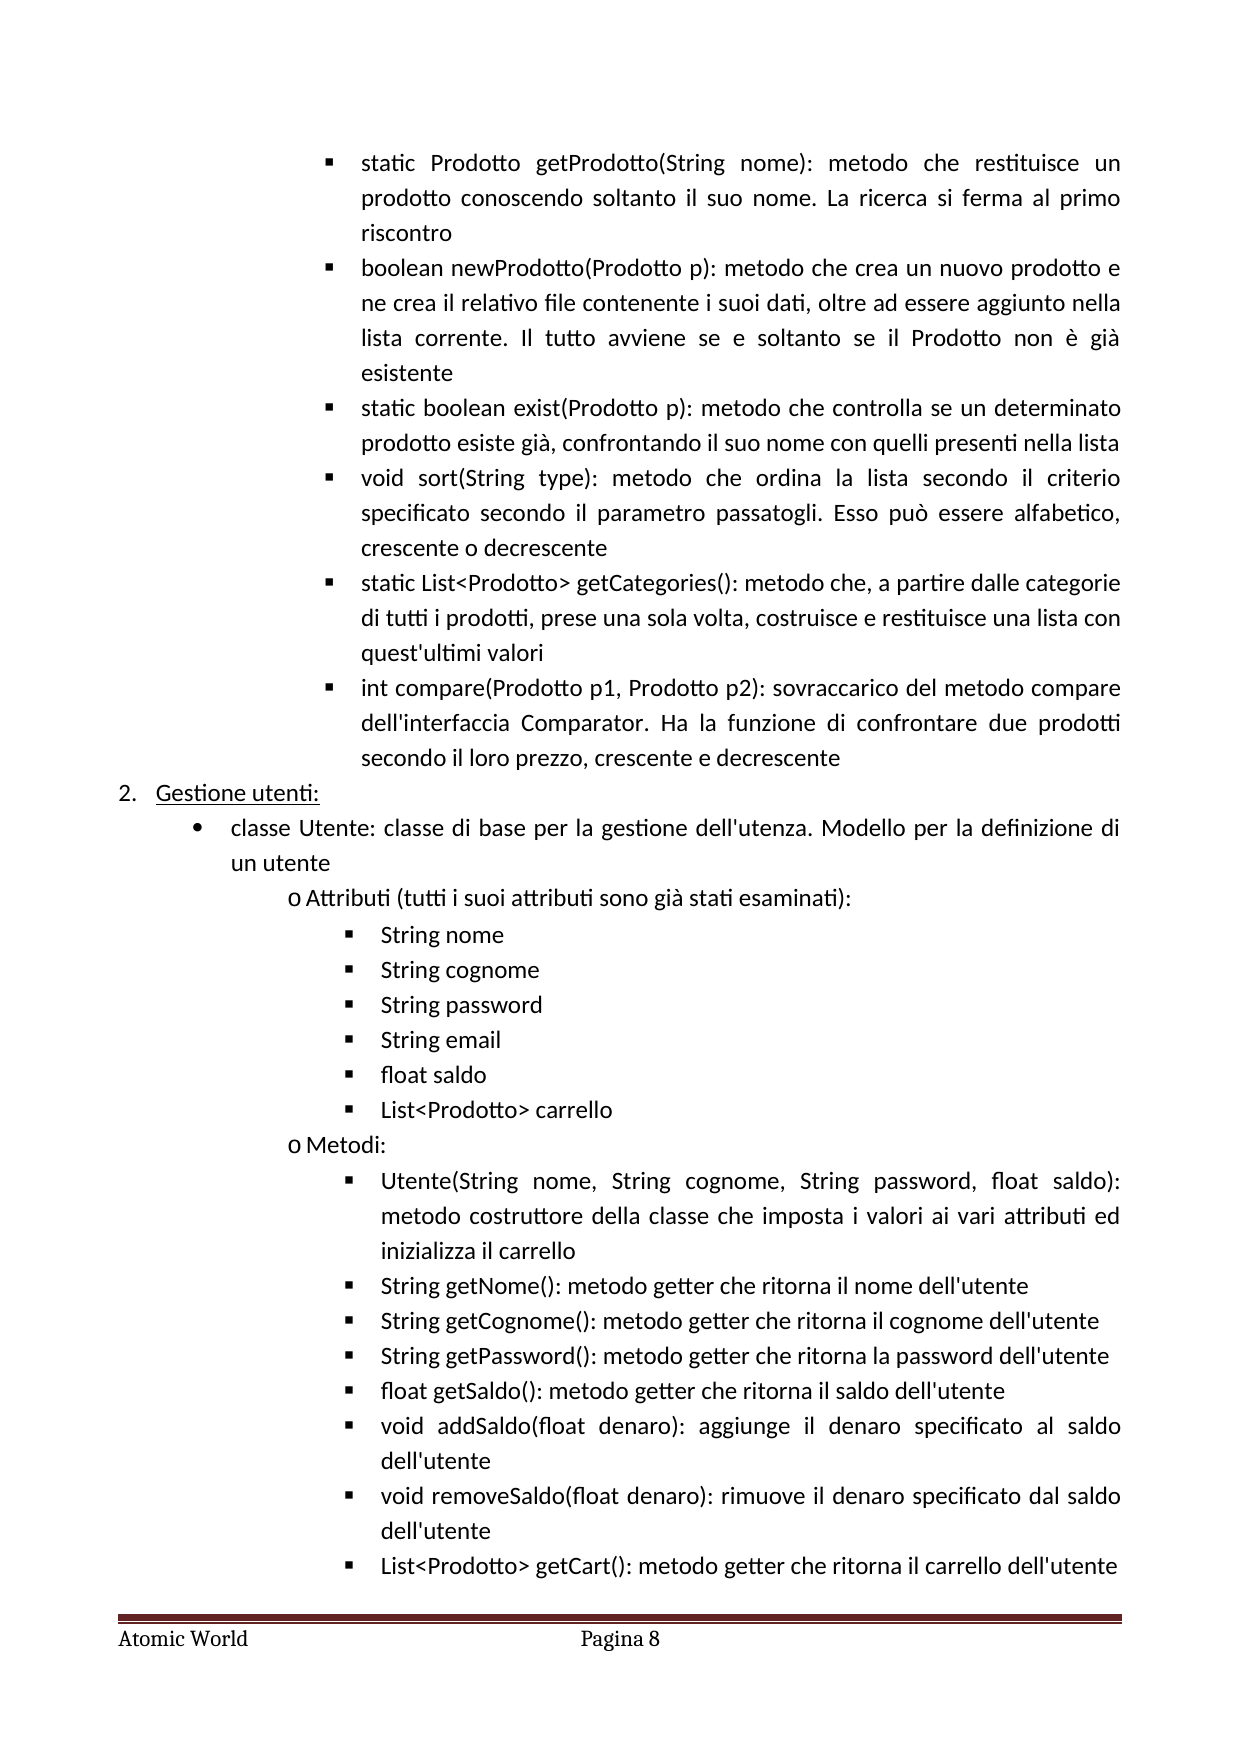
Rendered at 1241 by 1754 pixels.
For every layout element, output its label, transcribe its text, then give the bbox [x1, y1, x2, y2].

list static List<Prodotto> getCategories(): metodo che, a partire dalle categorie di tutti i prodotti, prese una sola volta, costruisce e restituisce una lista con quest'ultimi valori [323, 568, 1122, 668]
list int compare(Prodotto p1, Prodotto p2): sovraccarico del metodo compare dell'interfaccia Comparator. Ha la funzione di confrontare due prodotti secondo il loro prezzo, crescente e decrescente [323, 673, 1122, 773]
list List<Prodotto> carrello [343, 1094, 1122, 1124]
list String cognome [343, 954, 1122, 984]
list Utente(String nome, String cognome, String password, float saldo): metodo costruttore della classe che imposta i valori ai vari attributi ed inizializza il carrello [343, 1166, 1122, 1266]
list String email [343, 1024, 1122, 1054]
list float saldo [343, 1059, 1122, 1089]
list String getCognome(): metodo getter che ritorna il cognome dell'utente [343, 1306, 1122, 1336]
list static boolean exist(Prodotto p): metodo che controlla se un determinato prodotto esiste già, confrontando il suo nome con quelli presenti nella lista [323, 393, 1122, 458]
list Attributi (tutti i suoi attributi sono già stati esaminati): [287, 883, 1122, 914]
list String password [343, 989, 1122, 1019]
list String nome [343, 919, 1122, 949]
list static Prodotto getProdotto(String nome): metodo che restituisce un prodotto conoscendo soltanto il suo nome. La ricerca si ferma al primo riscontro [323, 148, 1122, 248]
list Metodi: [287, 1129, 1122, 1161]
list List<Prodotto> getCart(): metodo getter che ritorna il carrello dell'utente [343, 1551, 1122, 1581]
list classe Utente: classe di base per la gestione dell'utenza. Modello per la definizione di un utente [193, 813, 1122, 878]
list void sort(String type): metodo che ordina la lista secondo il criterio specificato secondo il parametro passatogli. Esso può essere alfabetico, crescente o decrescente [323, 463, 1122, 563]
list boolean newProdotto(Prodotto p): metodo che crea un nuovo prodotto e ne crea il relativo file contenente i suoi dati, oltre ad essere aggiunto nella lista corrente. Il tutto avviene se e soltanto se il Prodotto non è già esistente [323, 253, 1122, 388]
list void removeSaldo(float denaro): rimuove il denaro specificato dal saldo dell'utente [343, 1481, 1122, 1546]
list String getPassword(): metodo getter che ritorna la password dell'utente [343, 1341, 1122, 1371]
list float getSaldo(): metodo getter che ritorna il saldo dell'utente [343, 1376, 1122, 1406]
list void addSaldo(float denaro): aggiunge il denaro specificato al saldo dell'utente [343, 1411, 1122, 1476]
list String getNome(): metodo getter che ritorna il nome dell'utente [343, 1271, 1122, 1301]
list Gestione utenti: [118, 778, 1122, 808]
